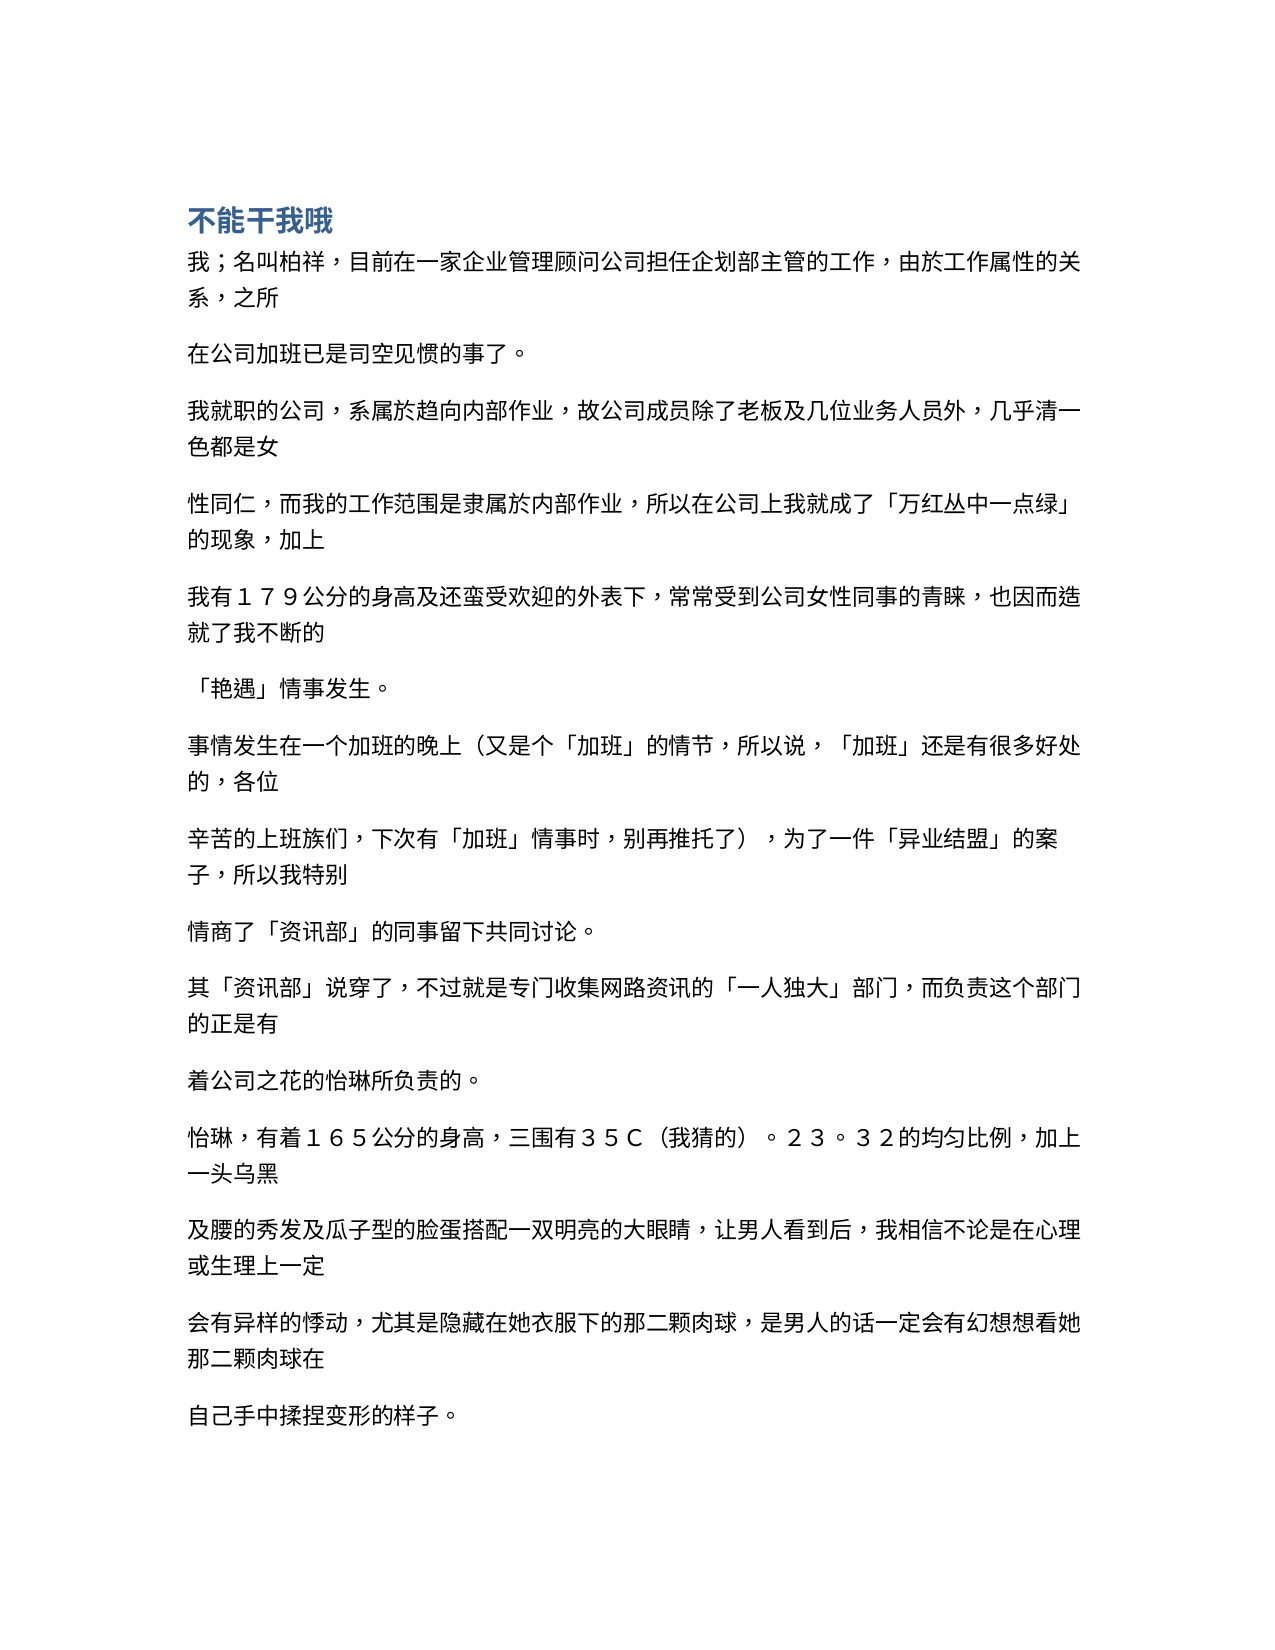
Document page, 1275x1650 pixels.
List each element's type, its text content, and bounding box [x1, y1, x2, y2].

text 情商了「资讯部」的同事留下共同讨论。 [187, 915, 1087, 947]
text 事情发生在一个加班的晚上（又是个「加班」的情节，所以说，「加班」还是有很多好处的，各位 [187, 730, 1087, 797]
subtitle 不能干我哦 [187, 200, 1087, 240]
text 在公司加班已是司空见惯的事了。 [187, 338, 1087, 369]
text 性同仁，而我的工作范围是隶属於内部作业，所以在公司上我就成了「万红丛中一点绿」的现象，加上 [187, 488, 1087, 555]
text 着公司之花的怡琳所负责的。 [187, 1065, 1087, 1096]
text 自己手中揉捏变形的样子。 [187, 1400, 1087, 1431]
text 「艳遇」情事发生。 [187, 673, 1087, 704]
text 其「资讯部」说穿了，不过就是专门收集网路资讯的「一人独大」部门，而负责这个部门的正是有 [187, 972, 1087, 1039]
text 我；名叫柏祥，目前在一家企业管理顾问公司担任企划部主管的工作，由於工作属性的关系，之所 [187, 246, 1087, 313]
text 我就职的公司，系属於趋向内部作业，故公司成员除了老板及几位业务人员外，几乎清一色都是女 [187, 395, 1087, 462]
text 会有异样的悸动，尤其是隐藏在她衣服下的那二颗肉球，是男人的话一定会有幻想想看她那二颗肉球在 [187, 1307, 1087, 1374]
text 我有１７９公分的身高及还蛮受欢迎的外表下，常常受到公司女性同事的青睐，也因而造就了我不断的 [187, 581, 1087, 648]
text 辛苦的上班族们，下次有「加班」情事时，别再推托了），为了一件「异业结盟」的案子，所以我特别 [187, 823, 1087, 890]
text 及腰的秀发及瓜子型的脸蛋搭配一双明亮的大眼睛，让男人看到后，我相信不论是在心理或生理上一定 [187, 1214, 1087, 1282]
text 怡琳，有着１６５公分的身高，三围有３５Ｃ（我猜的）。２３。３２的均匀比例，加上一头乌黑 [187, 1122, 1087, 1189]
